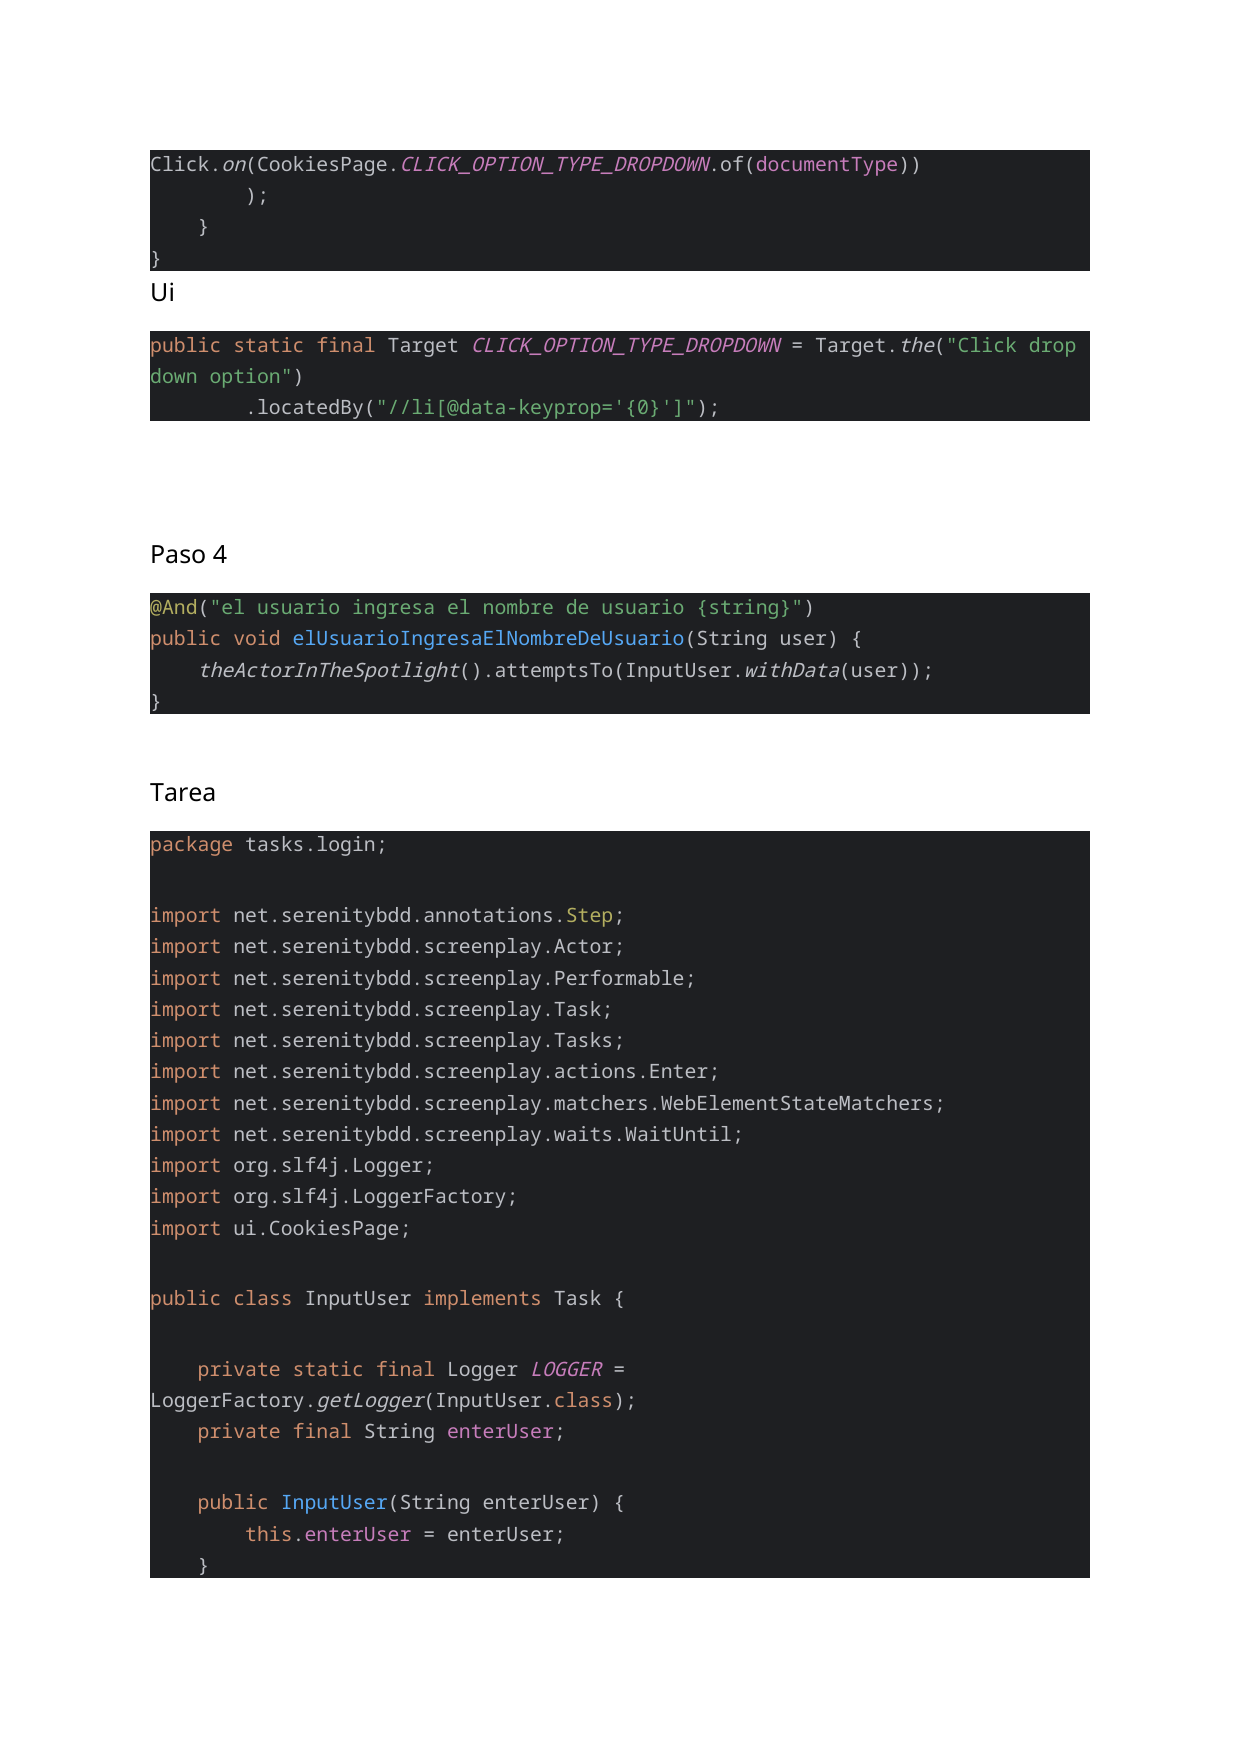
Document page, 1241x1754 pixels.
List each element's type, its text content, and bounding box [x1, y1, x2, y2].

text public static final Target CLICK_OPTION_TYPE_DROPDOWN = Target.the("Click drop down option") .locatedBy("//li[@data-keyprop='{0}']"); [150, 331, 1090, 421]
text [150, 150, 1090, 271]
text Paso 4 [150, 537, 1090, 571]
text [150, 831, 1090, 1578]
text @And("el usuario ingresa el nombre de usuario {string}") public void elUsuarioIngresaElNombreDeUsuario(String user) { theActorInTheSpotlight().attemptsTo(InputUser.withData(user)); } [150, 593, 1090, 714]
text Ui [150, 275, 1090, 309]
text Tarea [150, 774, 1090, 808]
